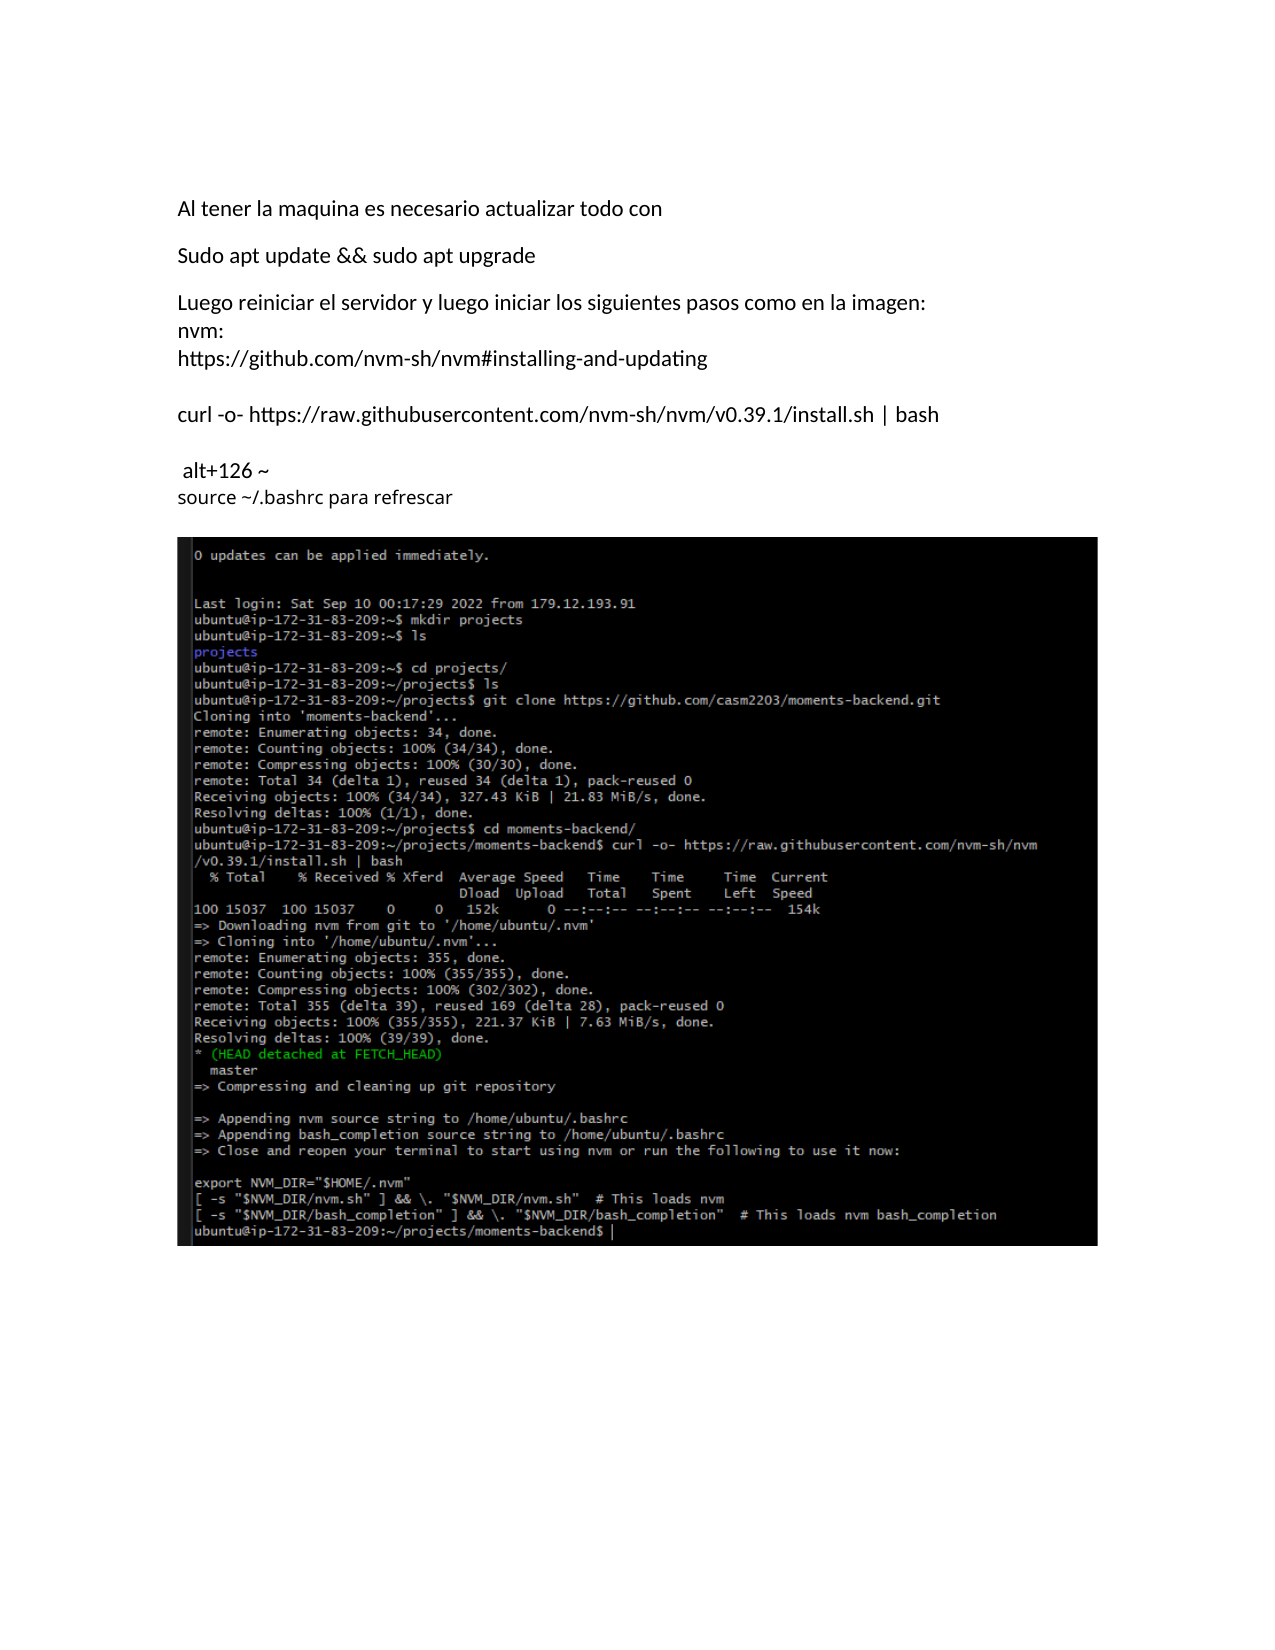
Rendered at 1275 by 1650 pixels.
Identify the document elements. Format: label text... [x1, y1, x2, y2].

picture [177, 537, 1098, 1246]
text Al tener la maquina es necesario actualizar todo con [177, 194, 1098, 222]
text Luego reiniciar el servidor y luego iniciar los siguientes pasos como en la imagen: nvm: https://github.com/nvm-sh/nvm#installing-and-updating curl -o- https://raw.githubusercontent.com/nvm-sh/nvm/v0.39.1/install.sh | bash alt+126 ~ [177, 288, 1098, 484]
text source ~/.bashrc para refrescar [177, 484, 1098, 510]
text Sudo apt update && sudo apt upgrade [177, 241, 1098, 269]
